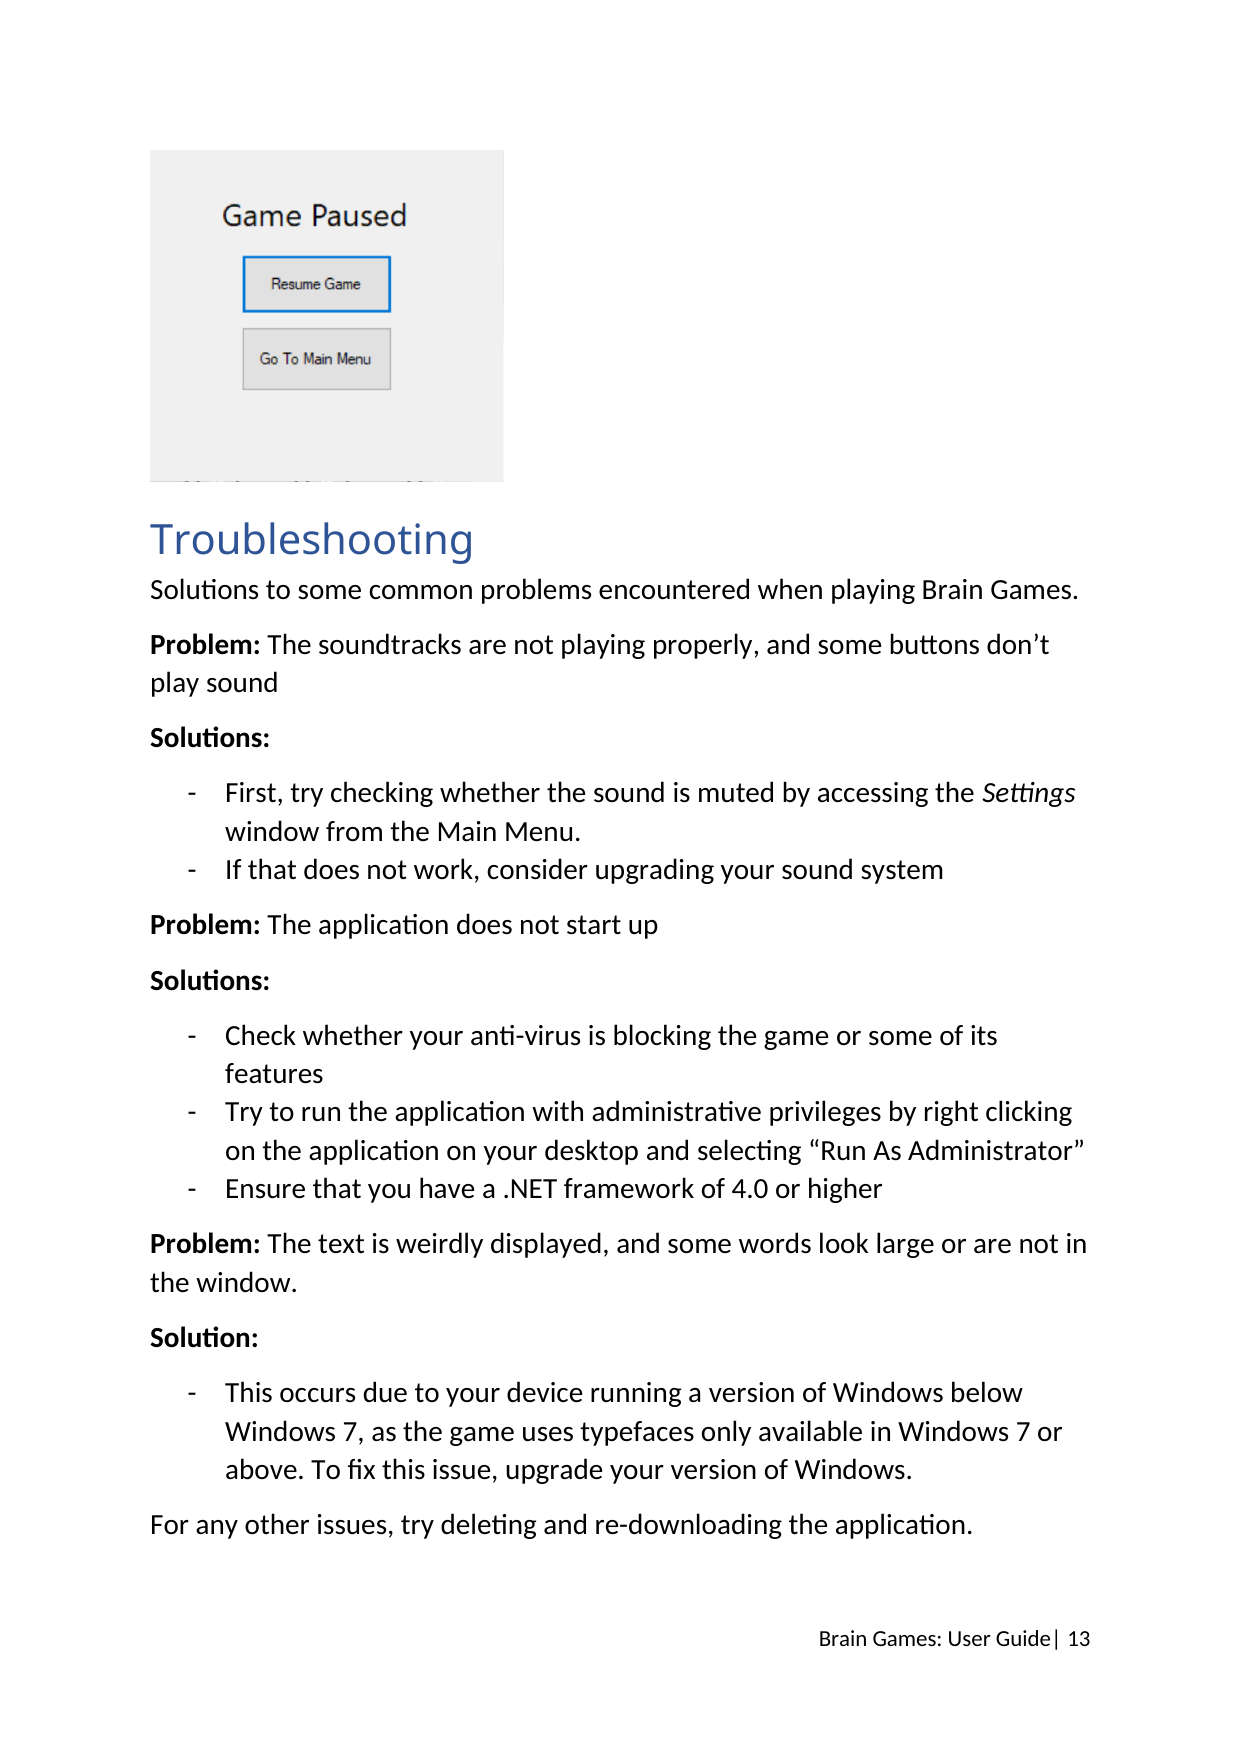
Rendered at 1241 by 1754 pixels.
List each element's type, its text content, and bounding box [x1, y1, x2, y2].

list This occurs due to your device running a version of Windows below Windows 7, as the game uses typefaces only available in Windows 7 or above. To fix this issue, upgrade your version of Windows. [187, 1374, 1090, 1487]
text Solutions: [150, 962, 1090, 997]
text For any other issues, try deleting and re-downloading the application. [150, 1506, 1090, 1542]
text Problem: The soundtracks are not playing properly, and some buttons don’t play sound [150, 626, 1090, 700]
list First, try checking whether the sound is muted by accessing the Settings window from the Main Menu. [187, 774, 1090, 848]
text Solutions to some common problems encountered when playing Brain Games. [150, 571, 1090, 606]
list Check whether your anti-virus is blocking the game or some of its features [187, 1017, 1090, 1091]
text Solutions: [150, 719, 1090, 755]
list Ensure that you have a .NET framework of 4.0 or higher [187, 1170, 1090, 1206]
text Problem: The application does not start up [150, 906, 1090, 942]
subtitle Troubleshooting [150, 509, 1090, 566]
text Problem: The text is weirdly displayed, and some words look large or are not in the window. [150, 1226, 1090, 1299]
text Solution: [150, 1319, 1090, 1355]
list If that does not work, consider upgrading your sound system [187, 851, 1090, 887]
list Try to run the application with administrative privileges by right clicking on the application on your desktop and selecting “Run As Administrator” [187, 1093, 1090, 1168]
picture [150, 150, 504, 482]
